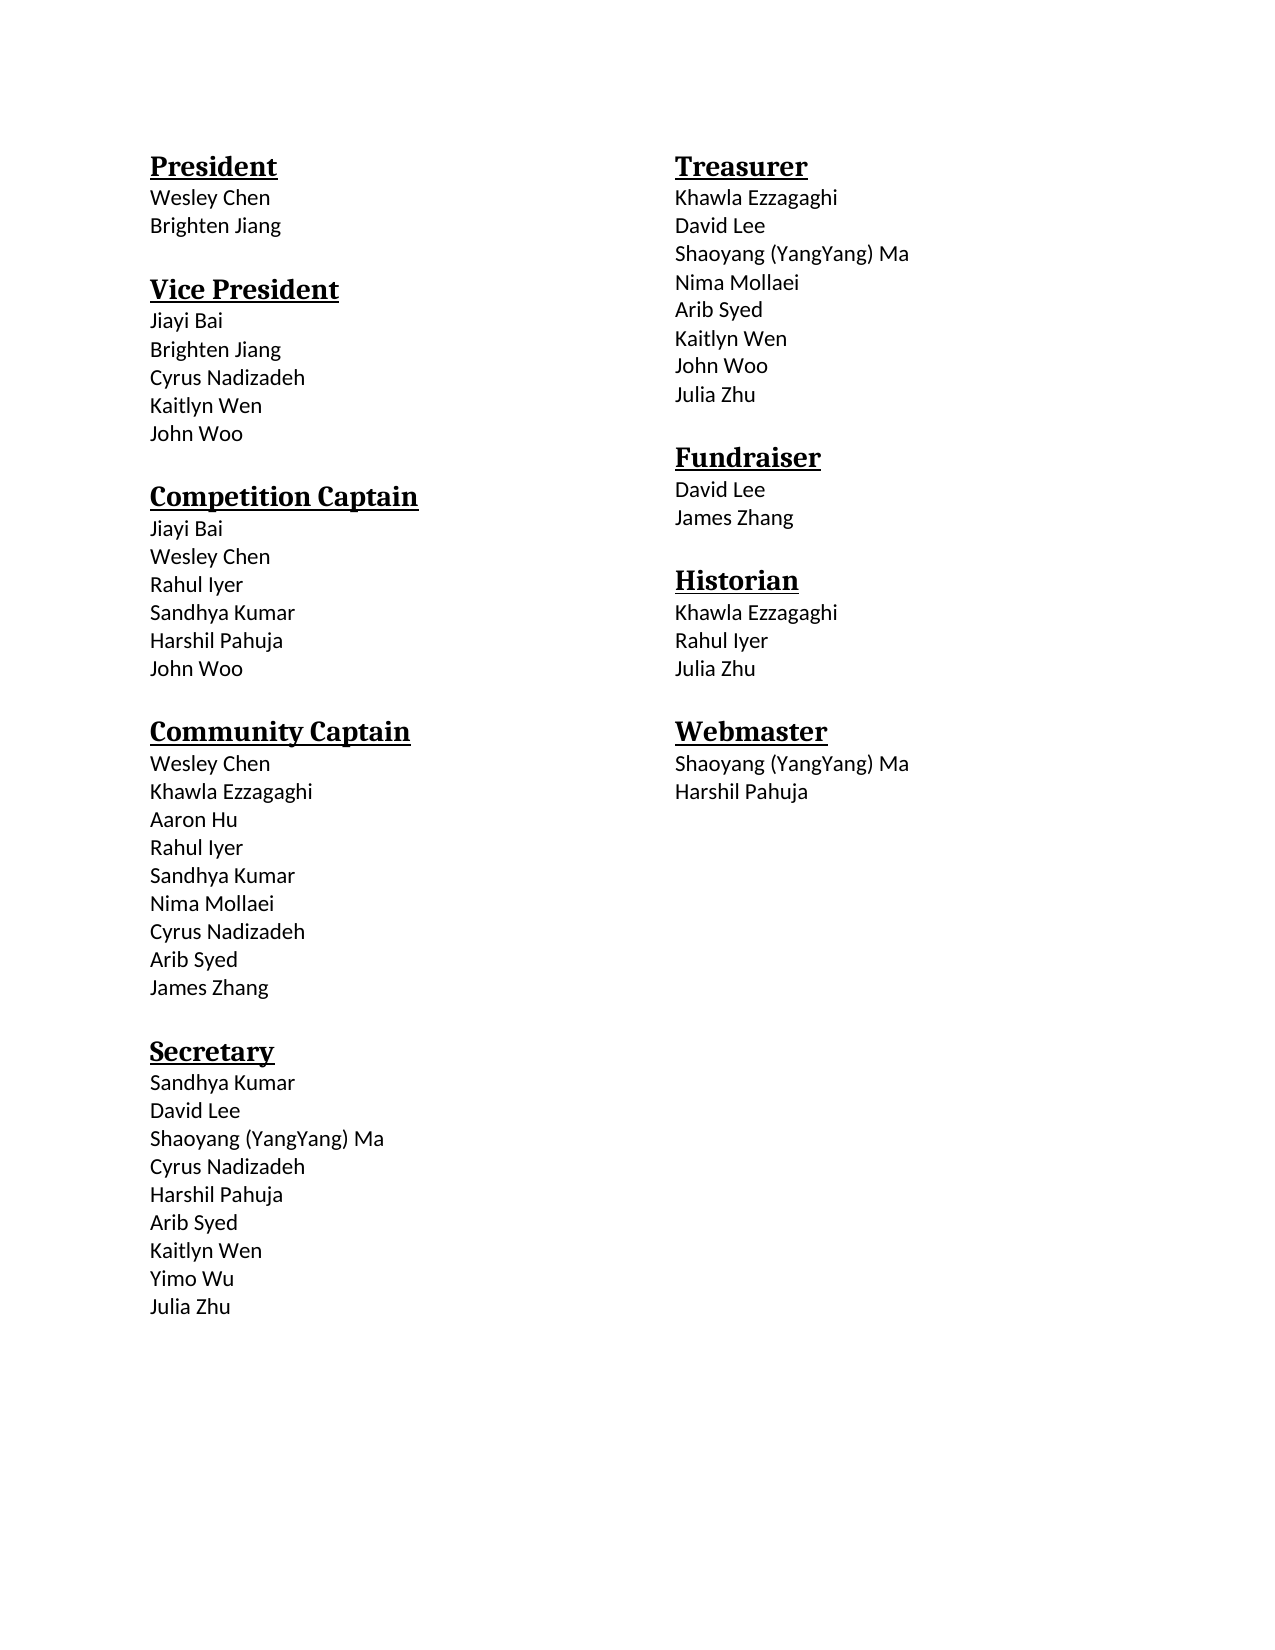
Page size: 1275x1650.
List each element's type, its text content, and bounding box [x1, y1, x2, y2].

text Fundraiser [675, 441, 1125, 475]
text Sandhya Kumar [150, 598, 600, 626]
text Cyrus Nadizadeh [150, 917, 600, 945]
text David Lee [675, 212, 1125, 239]
text John Woo [150, 654, 600, 682]
text Historian [675, 564, 1125, 598]
text Julia Zhu [675, 380, 1125, 408]
text Sandhya Kumar [150, 1068, 600, 1096]
text David Lee [675, 475, 1125, 503]
text Arib Syed [150, 945, 600, 973]
text Wesley Chen [150, 542, 600, 570]
text Harshil Pahuja [675, 777, 1125, 805]
text Cyrus Nadizadeh [150, 1152, 600, 1180]
text Wesley Chen [150, 749, 600, 777]
text Rahul Iyer [675, 626, 1125, 654]
text James Zhang [150, 973, 600, 1001]
text Sandhya Kumar [150, 861, 600, 889]
text Arib Syed [150, 1208, 600, 1236]
text Kaitlyn Wen [150, 1236, 600, 1264]
text Nima Mollaei [675, 268, 1125, 296]
text Khawla Ezzagaghi [150, 777, 600, 805]
text Shaoyang (YangYang) Ma [675, 239, 1125, 268]
text Brighten Jiang [150, 212, 600, 239]
text Jiayi Bai [150, 514, 600, 542]
text Webmaster [675, 716, 1125, 749]
text James Zhang [675, 503, 1125, 531]
text Yimo Wu [150, 1264, 600, 1292]
text Kaitlyn Wen [675, 324, 1125, 352]
text Treasurer [675, 150, 1125, 183]
text Brighten Jiang [150, 335, 600, 363]
text Wesley Chen [150, 183, 600, 212]
text President [150, 150, 600, 183]
text Nima Mollaei [150, 889, 600, 917]
text Julia Zhu [150, 1292, 600, 1321]
text John Woo [150, 419, 600, 447]
text John Woo [675, 352, 1125, 380]
text Secretary [150, 1035, 600, 1068]
text Rahul Iyer [150, 833, 600, 861]
text Jiayi Bai [150, 307, 600, 335]
text Vice President [150, 273, 600, 307]
text Harshil Pahuja [150, 626, 600, 654]
text Khawla Ezzagaghi [675, 183, 1125, 212]
text Cyrus Nadizadeh [150, 363, 600, 391]
text David Lee [150, 1096, 600, 1124]
text Community Captain [150, 716, 600, 749]
text Shaoyang (YangYang) Ma [675, 749, 1125, 777]
text Competition Captain [150, 480, 600, 514]
text Aaron Hu [150, 805, 600, 833]
text Arib Syed [675, 296, 1125, 324]
text Rahul Iyer [150, 570, 600, 598]
text Shaoyang (YangYang) Ma [150, 1124, 600, 1152]
text Khawla Ezzagaghi [675, 598, 1125, 626]
text Julia Zhu [675, 654, 1125, 682]
text Kaitlyn Wen [150, 391, 600, 419]
text Harshil Pahuja [150, 1180, 600, 1208]
